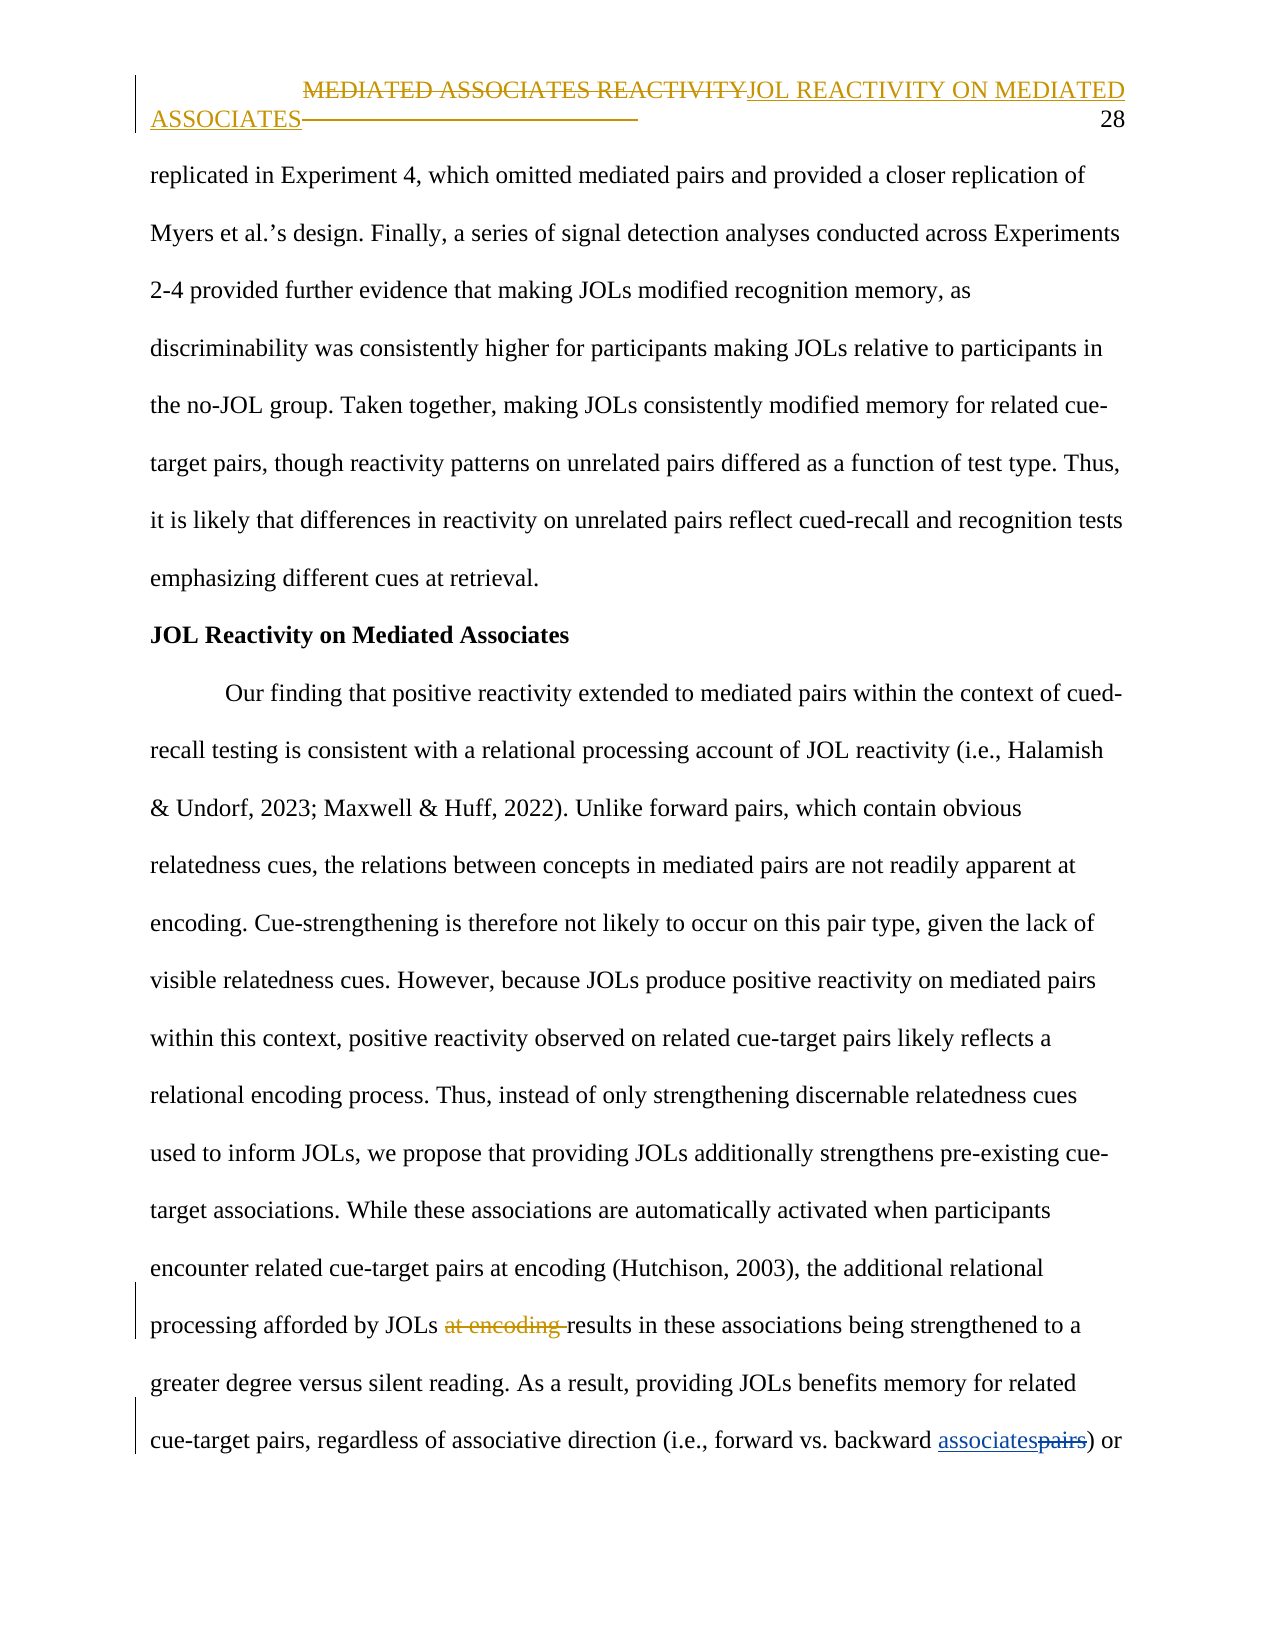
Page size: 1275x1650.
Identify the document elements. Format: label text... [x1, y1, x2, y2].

text JOL Reactivity on Mediated Associates [150, 621, 1125, 649]
